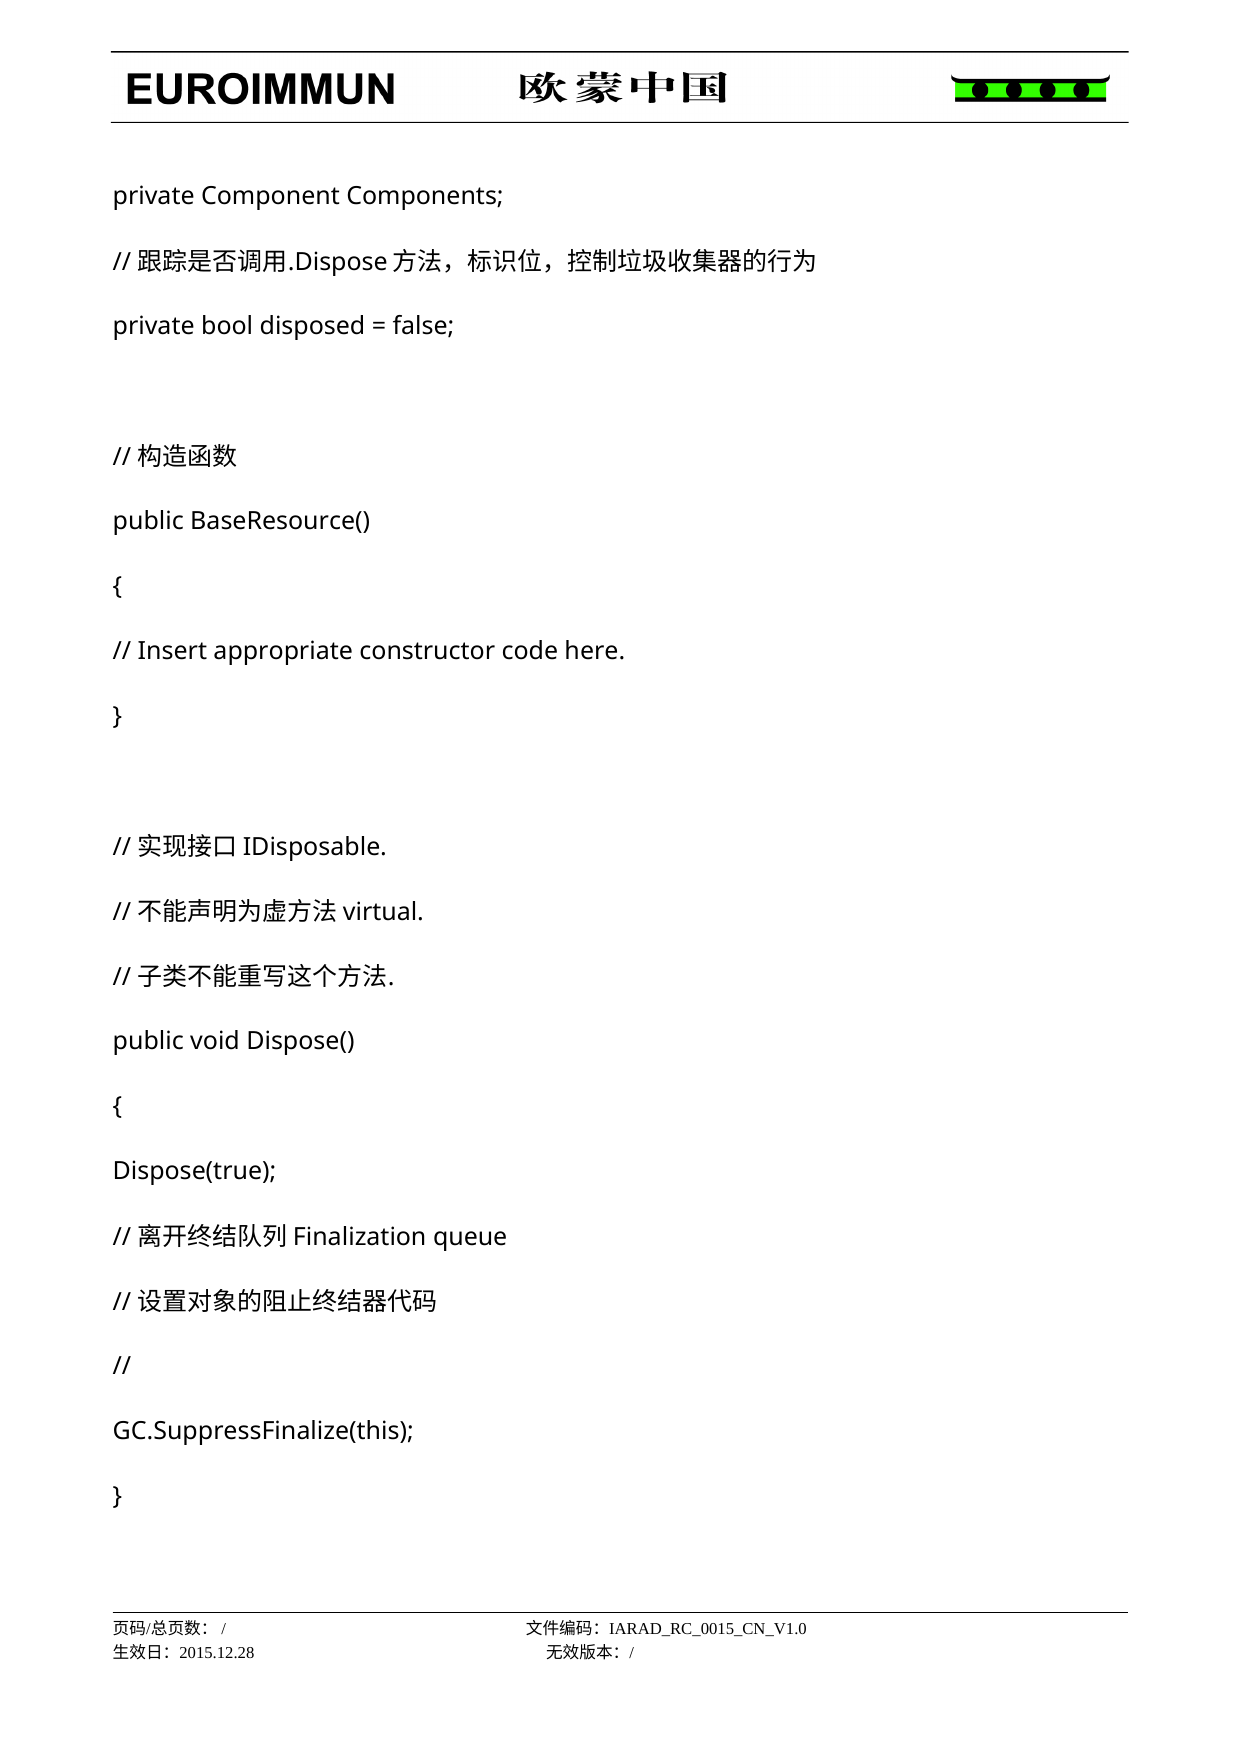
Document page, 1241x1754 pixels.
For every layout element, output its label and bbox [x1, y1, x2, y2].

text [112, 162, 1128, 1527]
picture [110, 51, 1129, 123]
